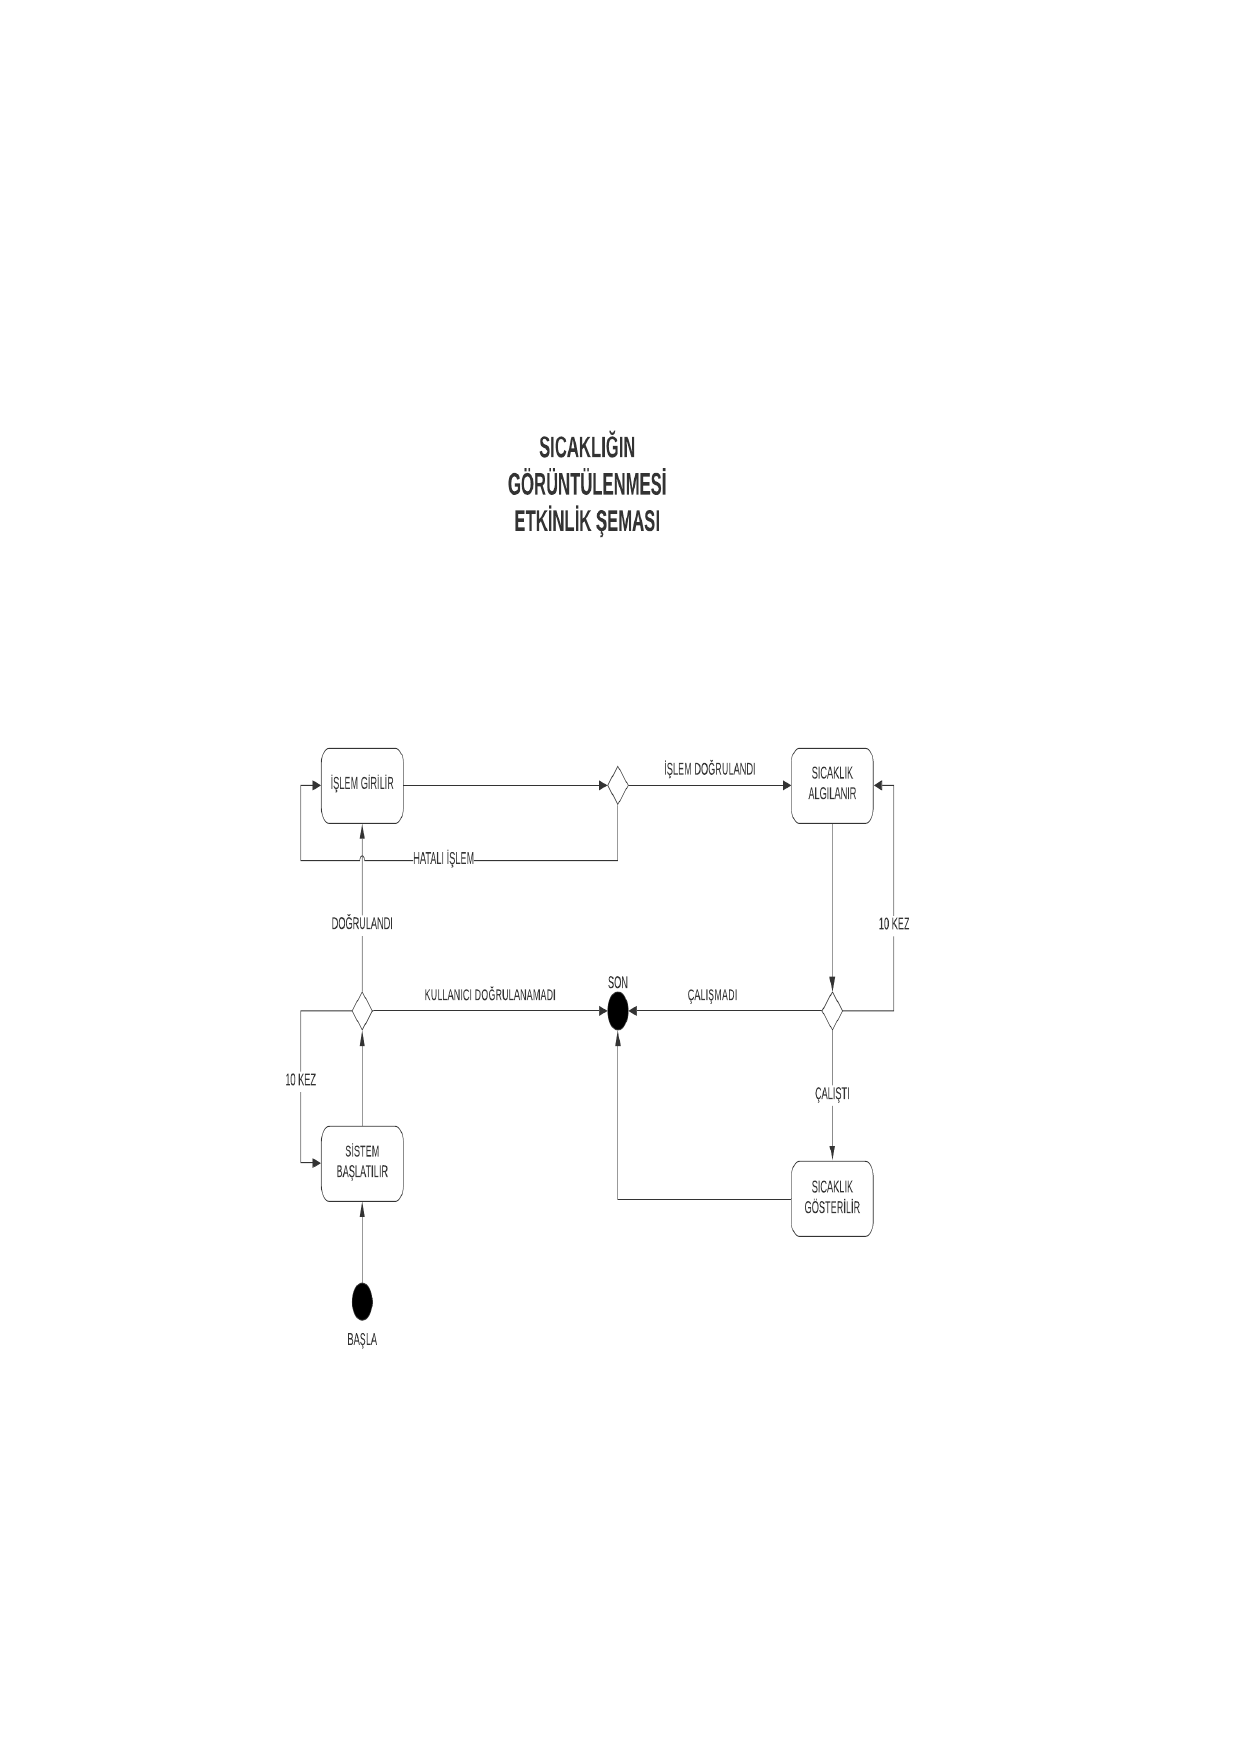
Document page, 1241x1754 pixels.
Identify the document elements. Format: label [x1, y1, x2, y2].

picture [147, 202, 1092, 1545]
